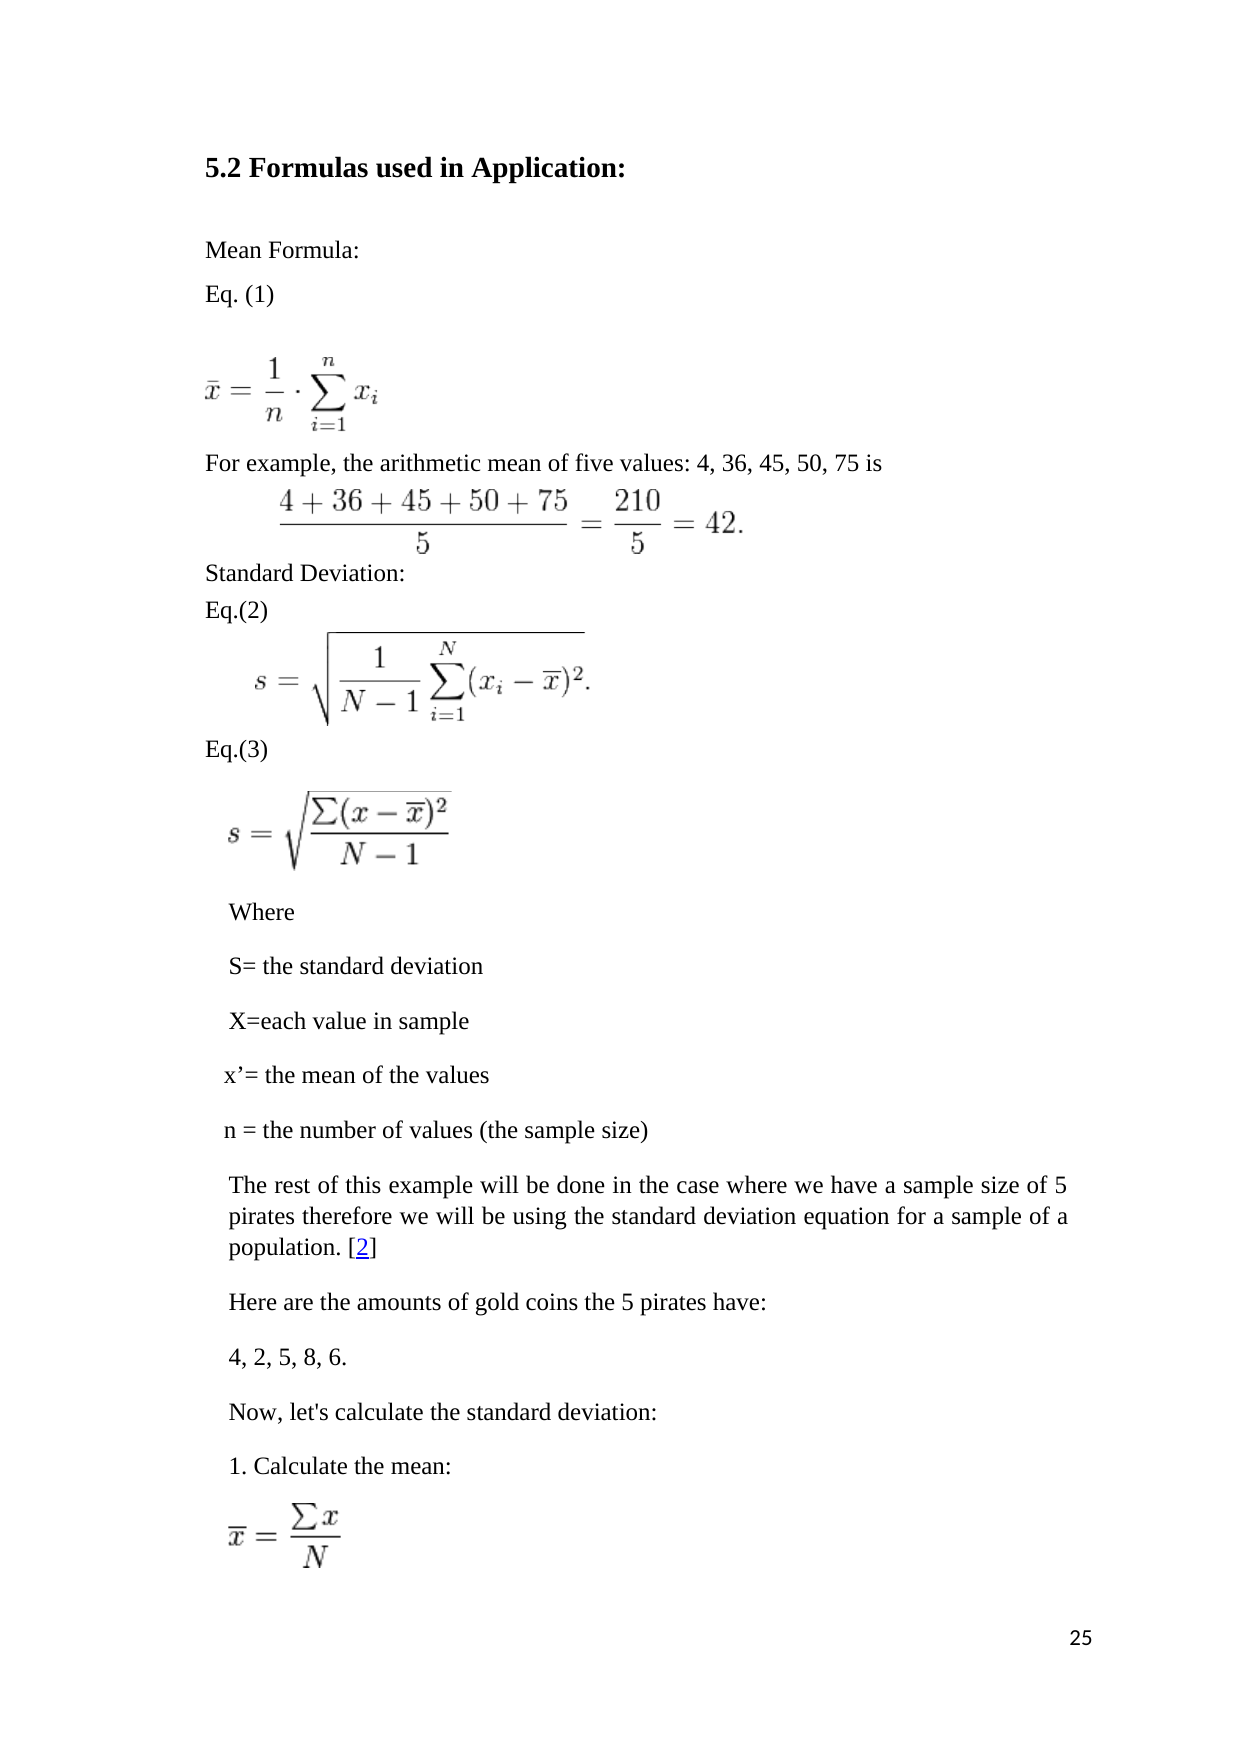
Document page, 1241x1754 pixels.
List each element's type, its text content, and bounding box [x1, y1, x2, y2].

text Now, let's calculate the standard deviation: [228, 1394, 1069, 1425]
text For example, the arithmetic mean of five values: 4, 36, 45, 50, 75 is [205, 447, 1092, 477]
subtitle Eq.(3) [205, 734, 1092, 763]
text 4, 2, 5, 8, 6. [228, 1339, 1069, 1371]
text x’= the mean of the values [205, 1058, 1069, 1089]
text Where [228, 894, 1069, 925]
picture [204, 357, 379, 433]
text n = the number of values (the sample size) [205, 1113, 1069, 1144]
text Eq. (1) [205, 278, 1092, 308]
subtitle Mean Formula: [205, 235, 1092, 264]
picture [255, 632, 590, 726]
picture [279, 489, 743, 554]
subtitle Standard Deviation: [205, 558, 1092, 587]
picture [228, 791, 452, 871]
text 1. Calculate the mean: [228, 1449, 1069, 1480]
subtitle 5.2 Formulas used in Application: [205, 150, 1092, 183]
text The rest of this example will be done in the case where we have a sample size of 5 pirates therefore we will be using the standard deviation equation for a sample of a population. [2] [228, 1167, 1069, 1261]
text Here are the amounts of gold coins the 5 pirates have: [228, 1285, 1069, 1316]
text X=each value in sample [228, 1003, 1069, 1035]
subtitle Eq.(2) [205, 595, 1092, 624]
text S= the standard deviation [228, 949, 1069, 980]
picture [228, 1503, 341, 1568]
